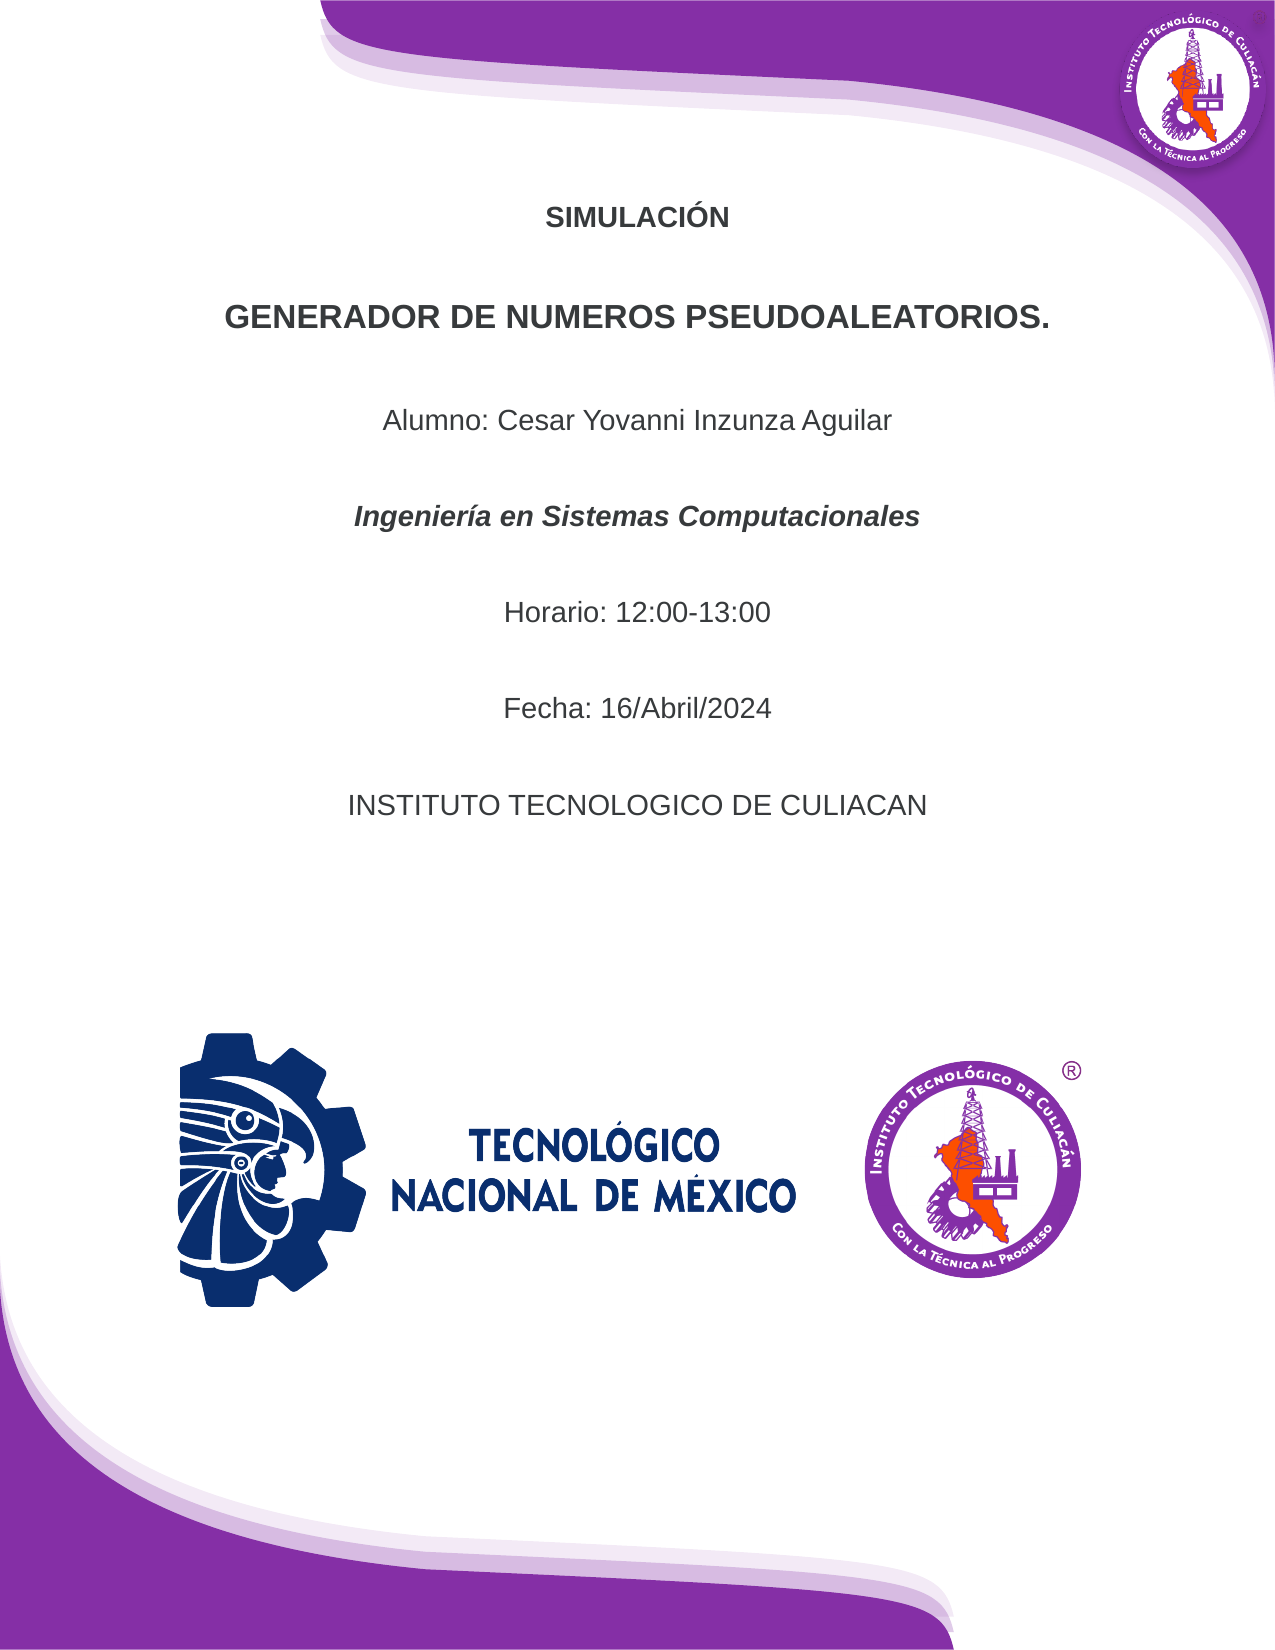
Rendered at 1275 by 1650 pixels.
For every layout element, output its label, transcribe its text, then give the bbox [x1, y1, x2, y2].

picture [177, 1011, 1098, 1353]
text Alumno: Cesar Yovanni Inzunza Aguilar [177, 403, 1098, 436]
picture [1109, 6, 1275, 172]
text GENERADOR DE NUMEROS PSEUDOALEATORIOS. [177, 297, 1098, 335]
text Fecha: 16/Abril/2024 [177, 691, 1098, 725]
text INSTITUTO TECNOLOGICO DE CULIACAN [177, 788, 1098, 821]
text Horario: 12:00-13:00 [177, 595, 1098, 629]
text Ingeniería en Sistemas Computacionales [177, 499, 1098, 532]
text SIMULACIÓN [177, 200, 1098, 234]
